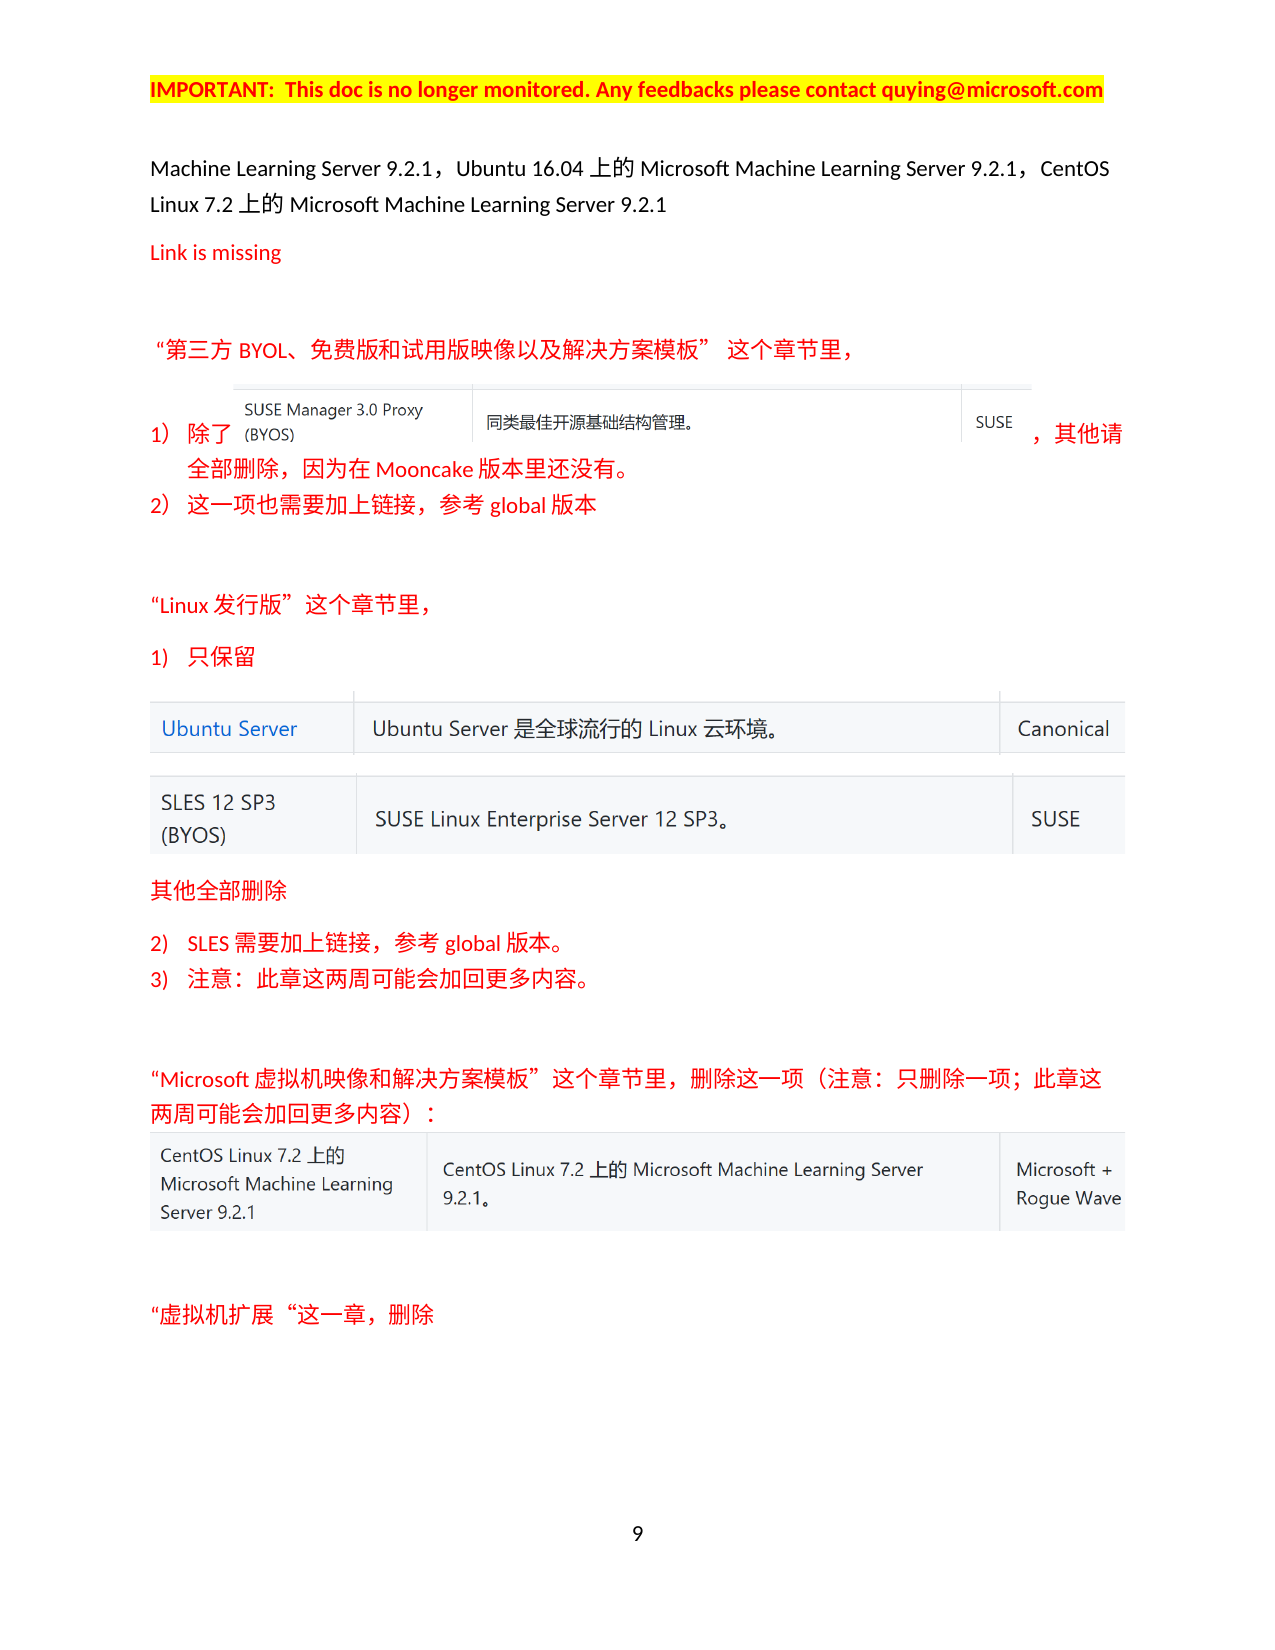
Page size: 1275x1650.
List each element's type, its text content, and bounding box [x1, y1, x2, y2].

text “第三方 BYOL、免费版和试用版映像以及解决方案模板” 这个章节里， [150, 332, 1125, 365]
text “虚拟机扩展“这一章，删除 [150, 1297, 1125, 1330]
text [150, 150, 1125, 219]
picture [150, 1132, 1125, 1231]
list SLES需要加上链接，参考global版本。 [150, 925, 1125, 958]
list 只保留 [150, 639, 1125, 672]
text Link is missing [150, 238, 1125, 266]
text “Microsoft 虚拟机映像和解决方案模板”这个章节里，删除这一项（注意：只删除一项；此章这两周可能会加回更多内容）： [150, 1061, 1125, 1132]
text “Linux 发行版”这个章节里， [150, 586, 1125, 620]
picture [150, 691, 1125, 755]
picture [233, 384, 1032, 442]
list 注意：此章这两周可能会加回更多内容。 [150, 961, 1125, 994]
list 这一项也需要加上链接，参考global版本 [150, 487, 1125, 520]
picture [150, 773, 1125, 854]
text 其他全部删除 [150, 873, 1125, 906]
